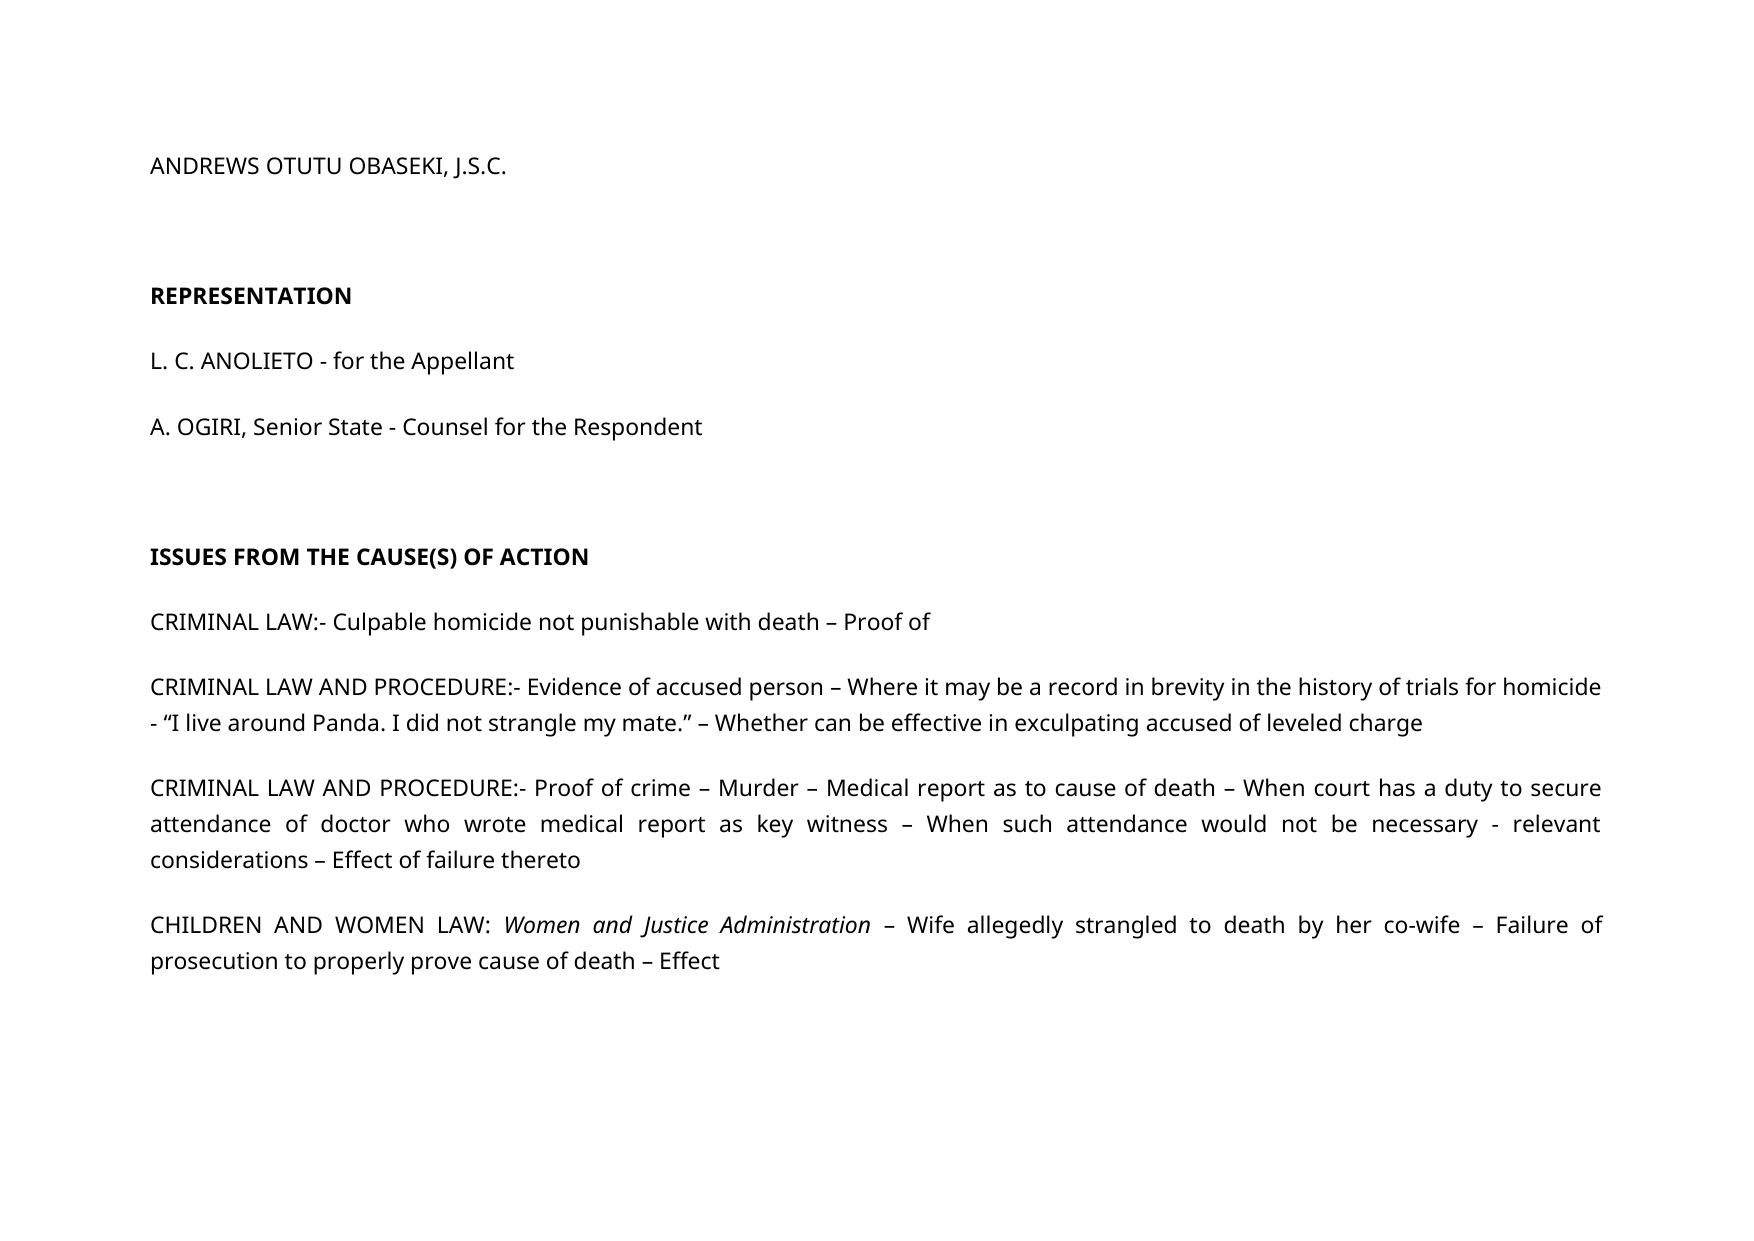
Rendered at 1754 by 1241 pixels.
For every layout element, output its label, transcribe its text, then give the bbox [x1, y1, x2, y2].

text CRIMINAL LAW:- Culpable homicide not punishable with death – Proof of [150, 606, 1604, 637]
text ANDREWS OTUTU OBASEKI, J.S.C. [150, 150, 1604, 181]
text L. C. ANOLIETO - for the Appellant [150, 345, 1604, 377]
text CRIMINAL LAW AND PROCEDURE:- Evidence of accused person – Where it may be a record in brevity in the history of trials for homicide - “I live around Panda. I did not strangle my mate.” – Whether can be effective in exculpating accused of leveled charge [150, 671, 1604, 738]
text A. OGIRI, Senior State - Counsel for the Respondent [150, 410, 1604, 442]
text REPRESENTATION [150, 280, 1604, 311]
text CHILDREN AND WOMEN LAW: Women and Justice Administration – Wife allegedly strangled to death by her co-wife – Failure of prosecution to properly prove cause of death – Effect [150, 909, 1604, 976]
text CRIMINAL LAW AND PROCEDURE:- Proof of crime – Murder – Medical report as to cause of death – When court has a duty to secure attendance of doctor who wrote medical report as key witness – When such attendance would not be necessary - relevant considerations – Effect of failure thereto [150, 772, 1604, 875]
text ISSUES FROM THE CAUSE(S) OF ACTION [150, 541, 1604, 572]
